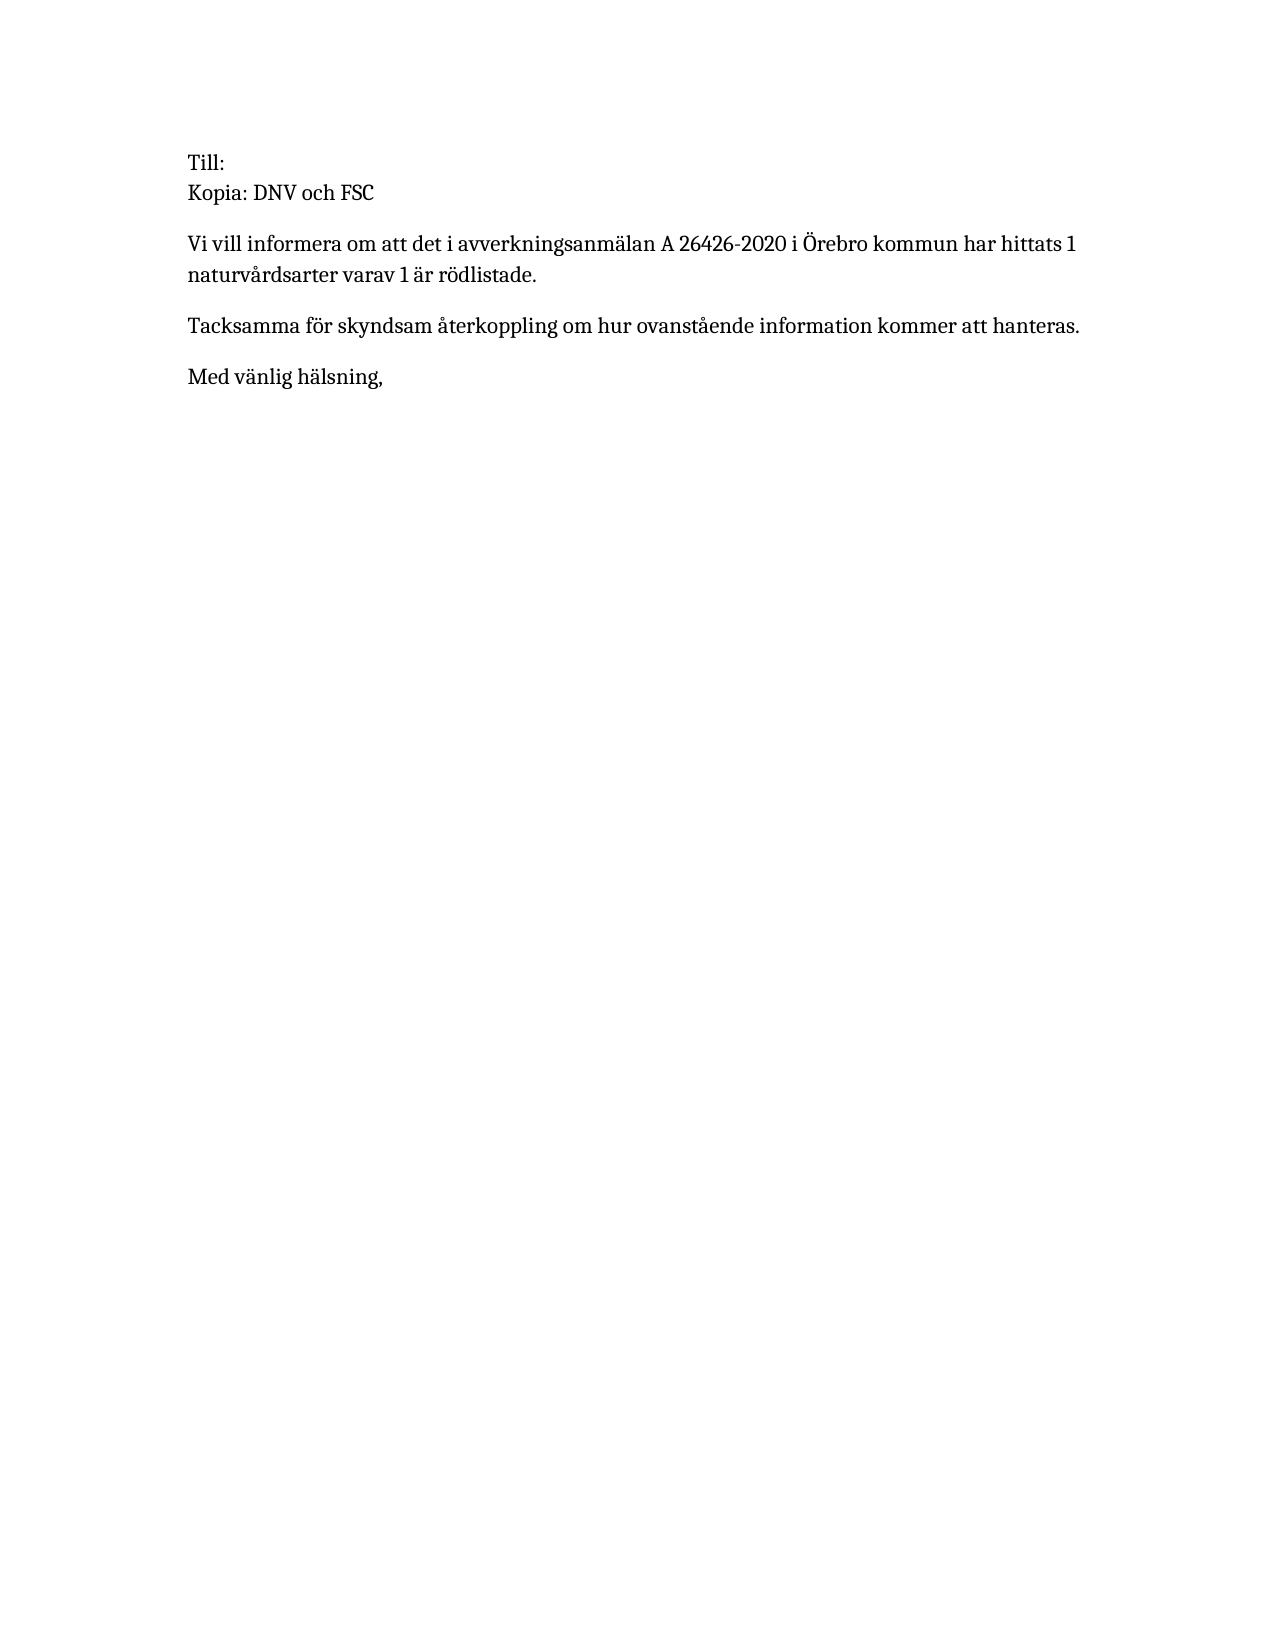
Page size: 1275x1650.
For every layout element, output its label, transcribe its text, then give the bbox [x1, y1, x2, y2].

text Till: Kopia: DNV och FSC [187, 150, 1087, 207]
text Vi vill informera om att det i avverkningsanmälan A 26426-2020 i Örebro kommun har hittats 1 naturvårdsarter varav 1 är rödlistade. [187, 231, 1087, 288]
text Med vänlig hälsning, [187, 363, 1087, 420]
text Tacksamma för skyndsam återkoppling om hur ovanstående information kommer att hanteras. [187, 312, 1087, 339]
